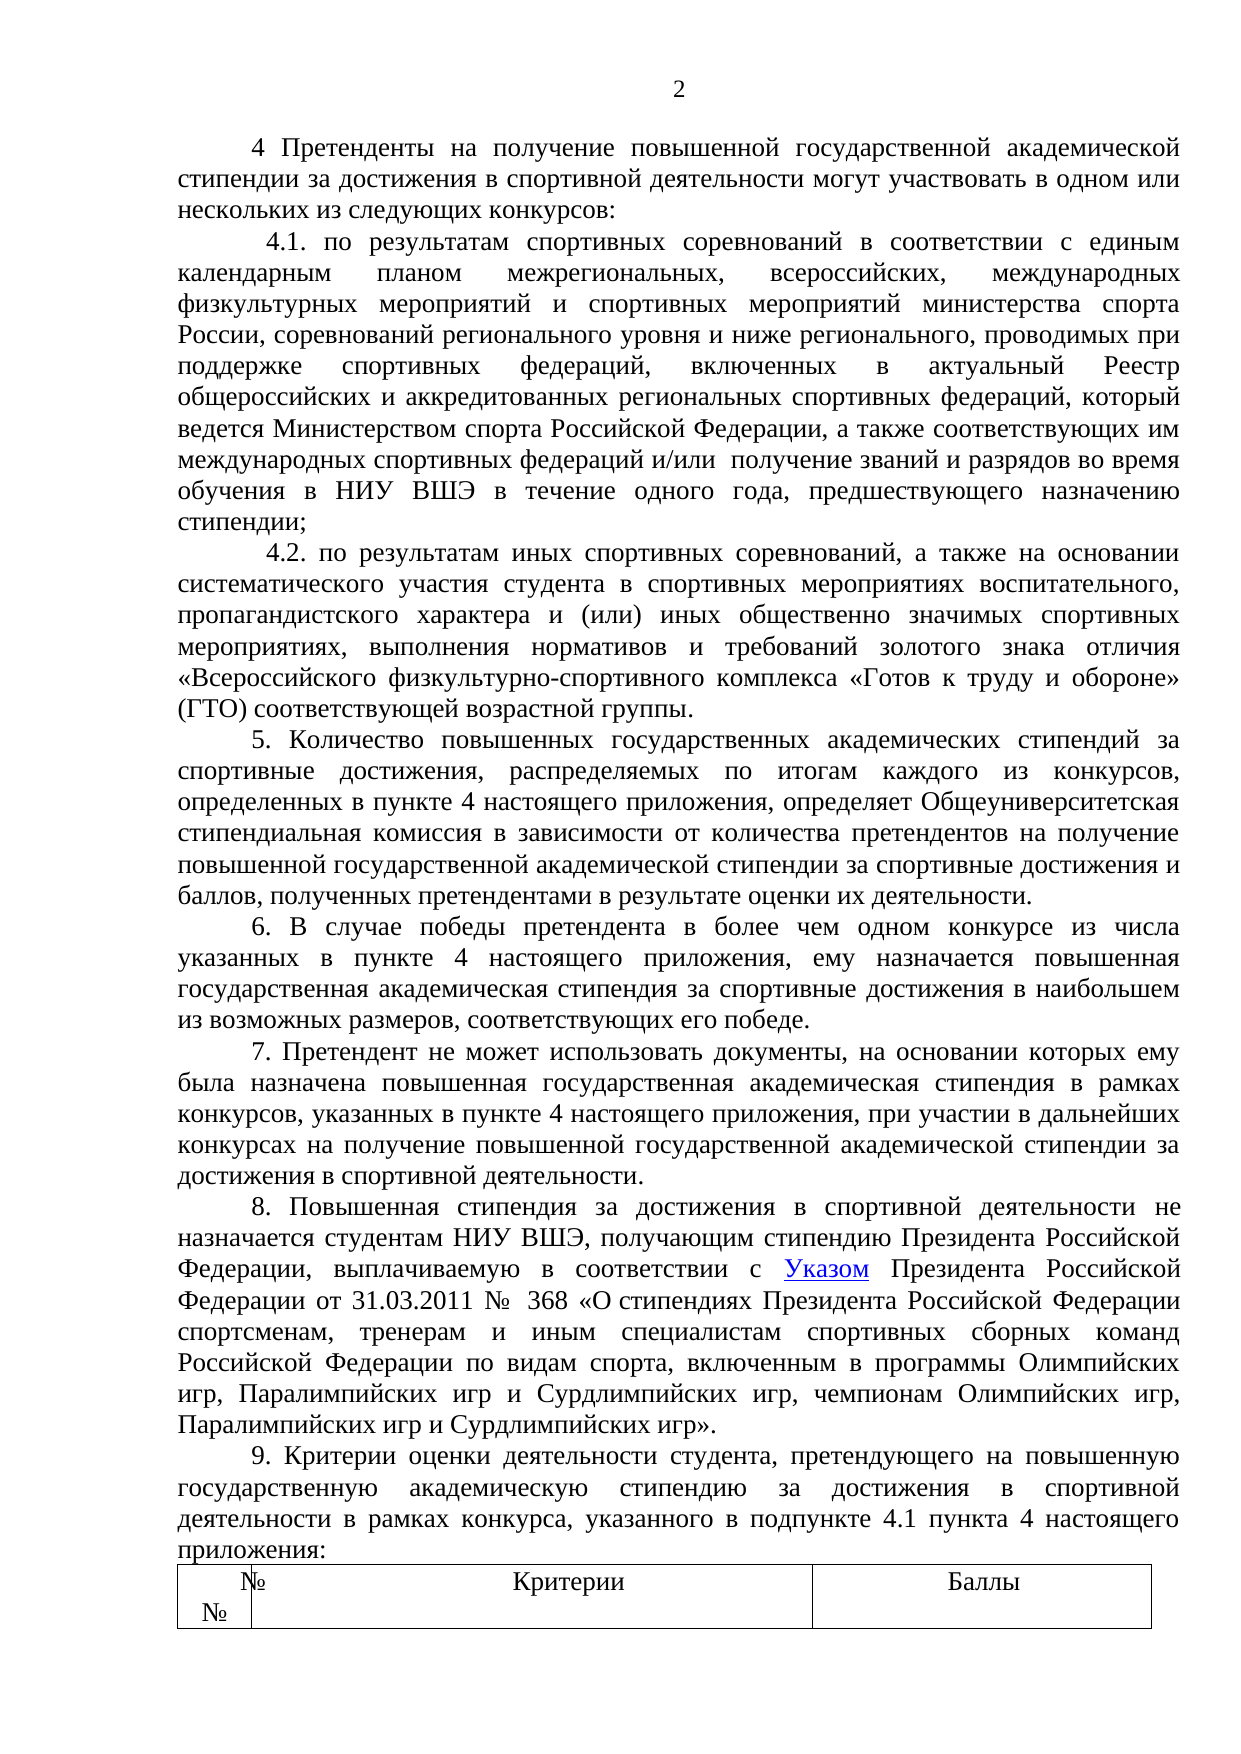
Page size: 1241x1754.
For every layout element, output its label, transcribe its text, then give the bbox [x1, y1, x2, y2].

table_header Баллы [813, 1565, 1151, 1627]
text 4.2. по результатам иных спортивных соревнований, а также на основании систематического участия студента в спортивных мероприятиях воспитательного, пропагандистского характера и (или) иных общественно значимых спортивных мероприятиях, выполнения нормативов и требований золотого знака отличия «Всероссийского физкультурно-спортивного комплекса «Готов к труду и обороне» (ГТО) соответствующей возрастной группы. [177, 536, 1181, 723]
table_header Критерии [252, 1565, 812, 1627]
text 4.1. по результатам спортивных соревнований в соответствии с единым календарным планом межрегиональных, всероссийских, международных физкультурных мероприятий и спортивных мероприятий министерства спорта России, соревнований регионального уровня и ниже регионального, проводимых при поддержке спортивных федераций, включенных в актуальный Реестр общероссийских и аккредитованных региональных спортивных федераций, который ведется Министерством спорта Российской Федерации, а также соответствующих им международных спортивных федераций и/или получение званий и разрядов во время обучения в НИУ ВШЭ в течение одного года, предшествующего назначению стипендии; [177, 225, 1181, 536]
text 7. Претендент не может использовать документы, на основании которых ему была назначена повышенная государственная академическая стипендия в рамках конкурсов, указанных в пункте 4 настоящего приложения, при участии в дальнейших конкурсах на получение повышенной государственной академической стипендии за достижения в спортивной деятельности. [177, 1034, 1181, 1190]
text 9. Критерии оценки деятельности студента, претендующего на повышенную государственную академическую стипендию за достижения в спортивной деятельности в рамках конкурса, указанного в подпункте 4.1 пункта 4 настоящего приложения: [177, 1439, 1181, 1564]
table_header №№ п.п. [178, 1565, 251, 1627]
text 4 Претенденты на получение повышенной государственной академической стипендии за достижения в спортивной деятельности могут участвовать в одном или нескольких из следующих конкурсов: [177, 131, 1181, 225]
text 6. В случае победы претендента в более чем одном конкурсе из числа указанных в пункте 4 настоящего приложения, ему назначается повышенная государственная академическая стипендия за спортивные достижения в наибольшем из возможных размеров, соответствующих его победе. [177, 910, 1181, 1034]
text 5. Количество повышенных государственных академических стипендий за спортивные достижения, распределяемых по итогам каждого из конкурсов, определенных в пункте 4 настоящего приложения, определяет Общеуниверситетская стипендиальная комиссия в зависимости от количества претендентов на получение повышенной государственной академической стипендии за спортивные достижения и баллов, полученных претендентами в результате оценки их деятельности. [177, 723, 1181, 910]
text 8. Повышенная стипендия за достижения в спортивной деятельности не назначается студентам НИУ ВШЭ, получающим стипендию Президента Российской Федерации, выплачиваемую в соответствии с Указом Президента Российской Федерации от 31.03.2011 № 368 «О стипендиях Президента Российской Федерации спортсменам, тренерам и иным специалистам спортивных сборных команд Российской Федерации по видам спорта, включенным в программы Олимпийских игр, Паралимпийских игр и Сурдлимпийских игр, чемпионам Олимпийских игр, Паралимпийских игр и Сурдлимпийских игр». [177, 1190, 1181, 1439]
